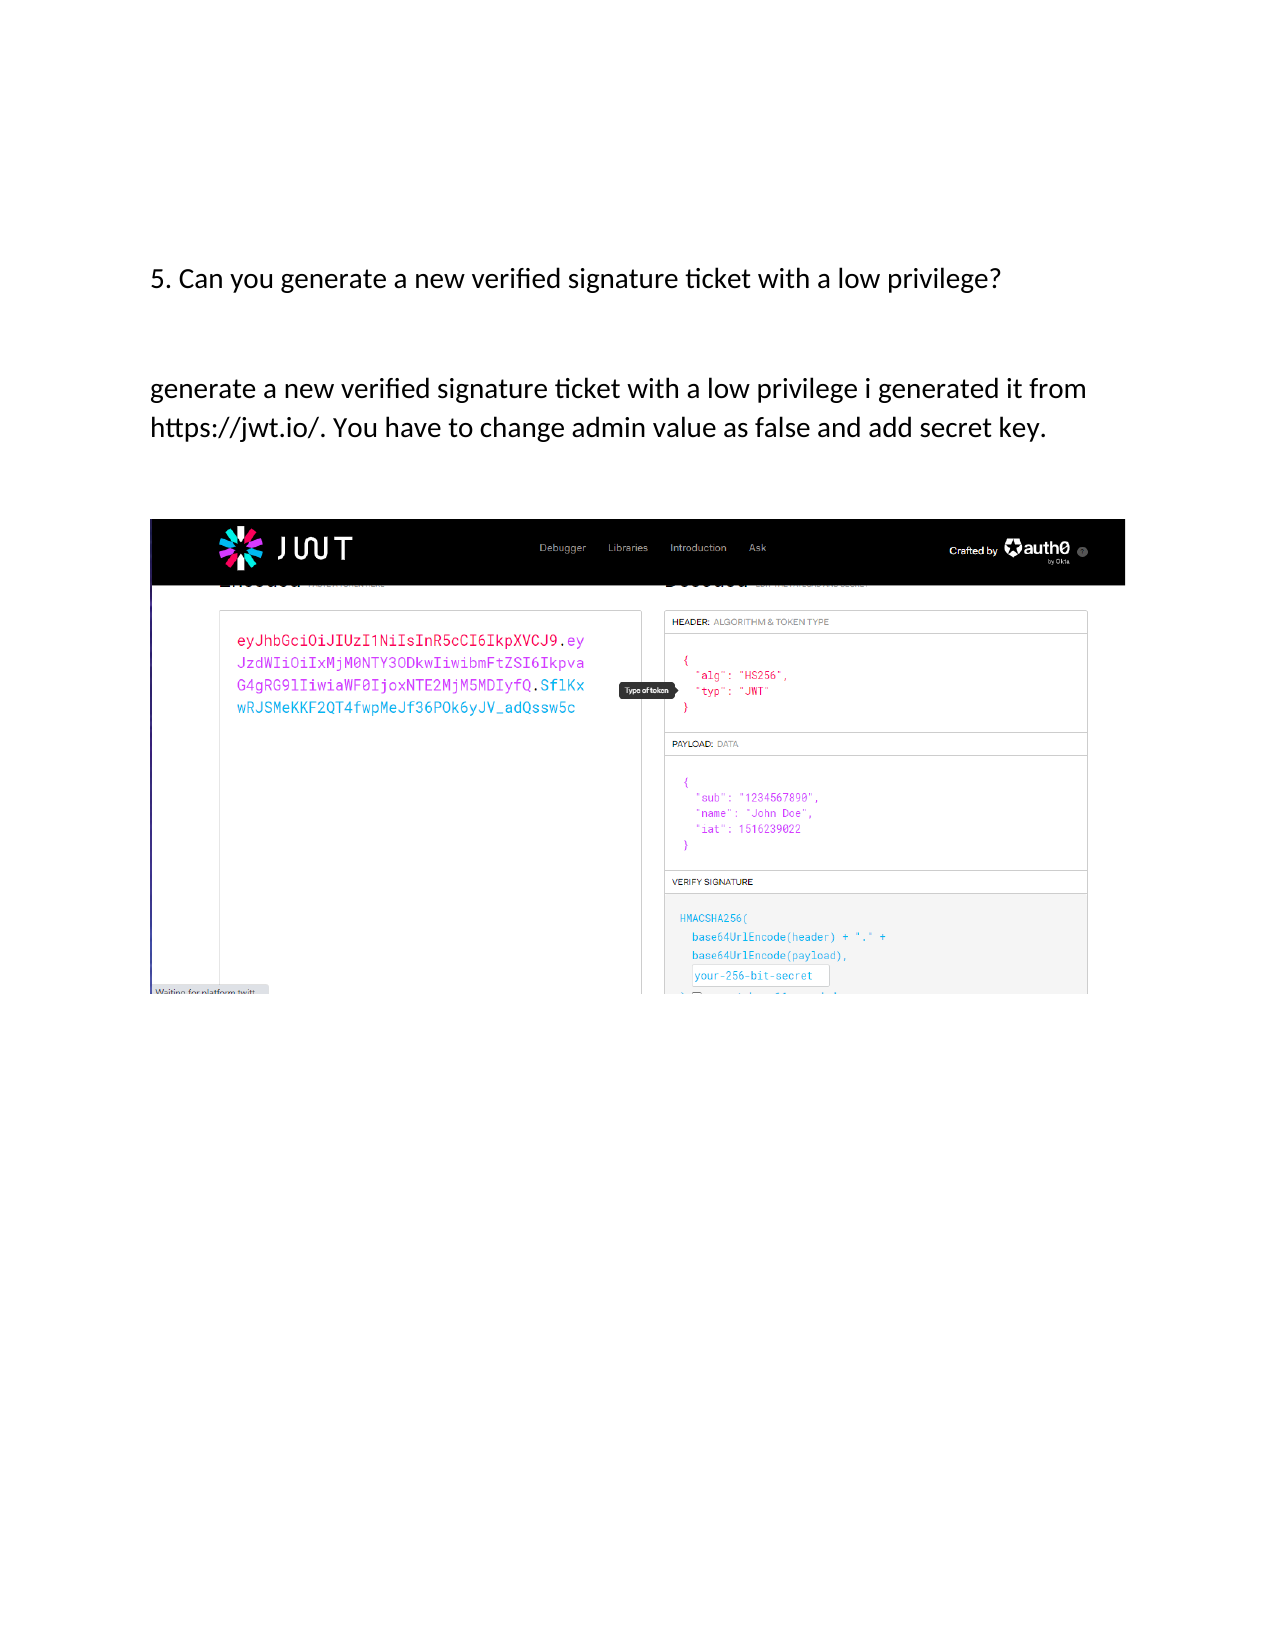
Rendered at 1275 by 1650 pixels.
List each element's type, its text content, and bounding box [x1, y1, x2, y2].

picture [150, 519, 1125, 994]
text generate a new verified signature ticket with a low privilege i generated it from https://jwt.io/. You have to change admin value as false and add secret key. [150, 370, 1125, 444]
text 5. Can you generate a new verified signature ticket with a low privilege? [150, 260, 1125, 296]
